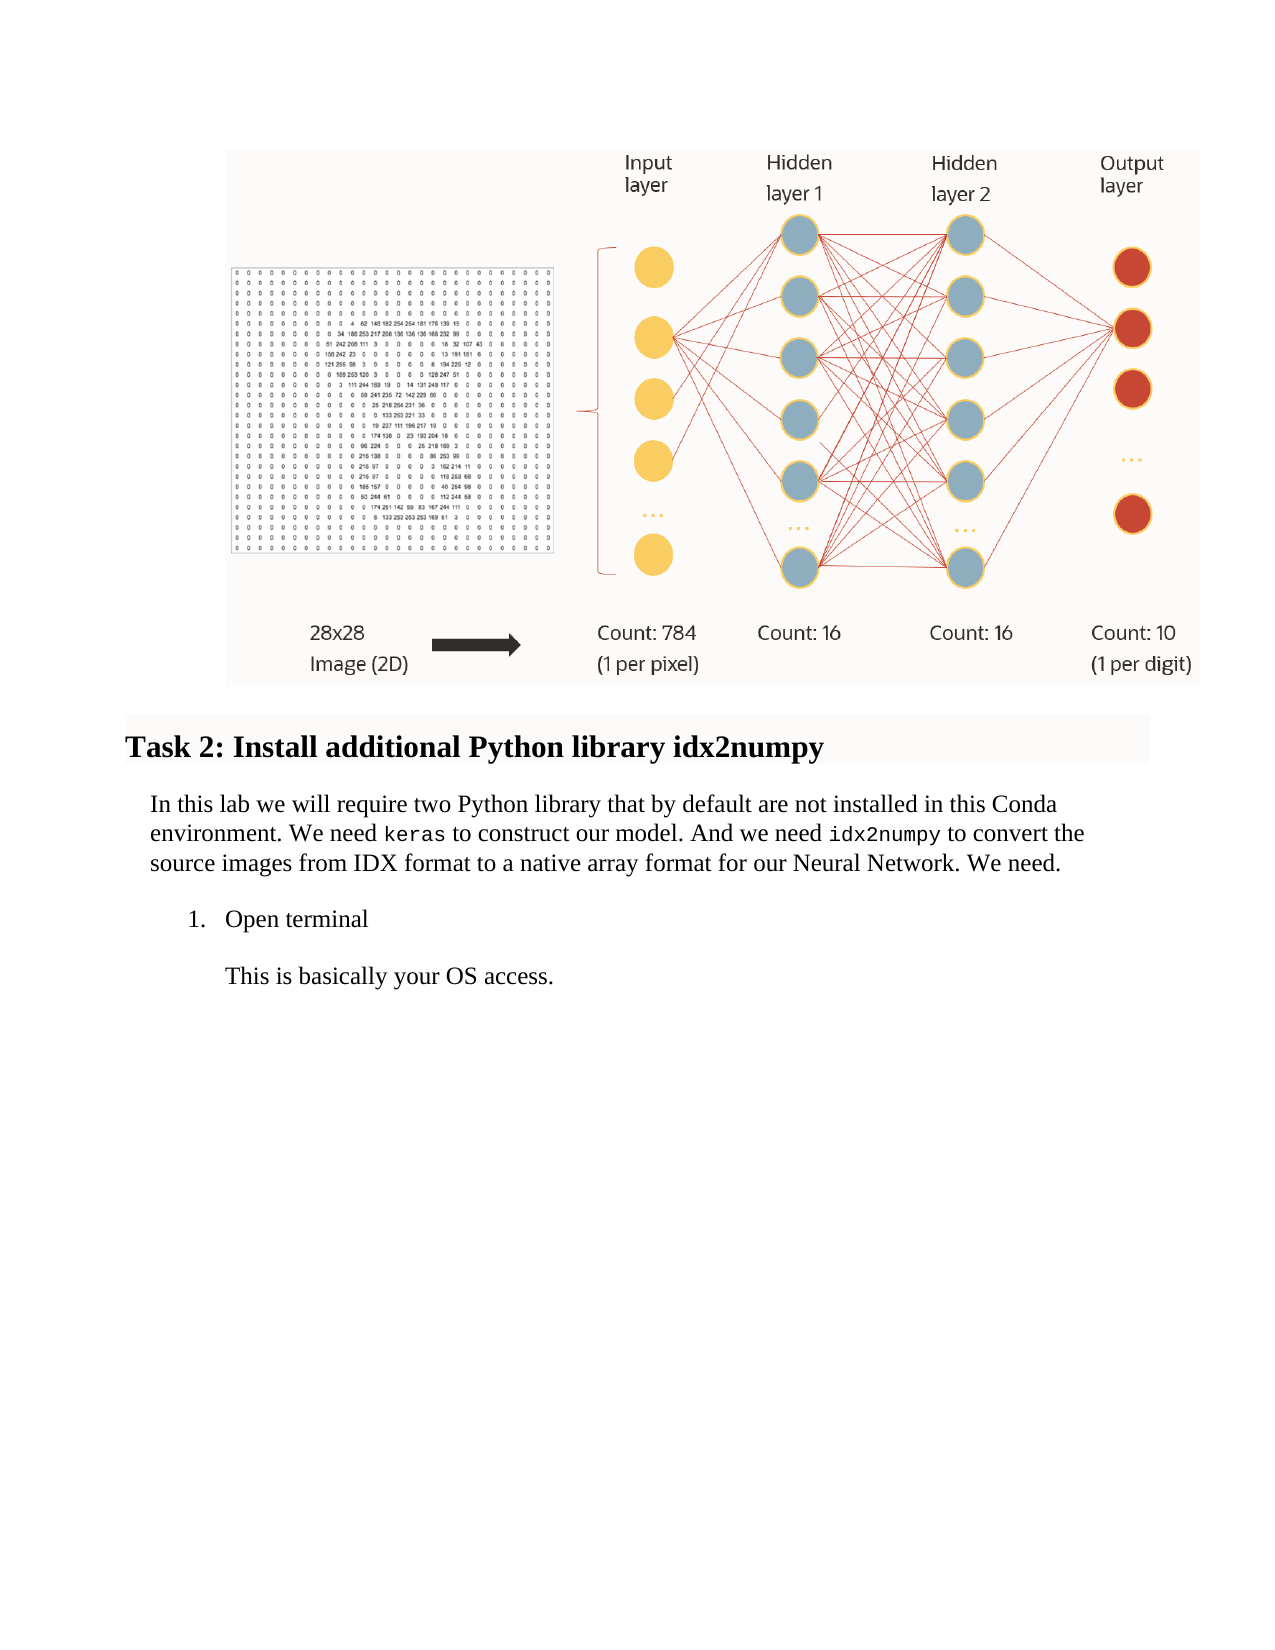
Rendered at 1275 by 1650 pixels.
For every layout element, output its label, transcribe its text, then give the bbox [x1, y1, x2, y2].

text Task 2: Install additional Python library idx2numpy [125, 714, 1150, 764]
text In this lab we will require two Python library that by default are not installed in this Conda environment. We need keras to construct our model. And we need idx2numpy to convert the source images from IDX format to a native array format for our Neural Network. We need. [150, 789, 1125, 876]
picture [225, 150, 1200, 687]
text This is basically your OS access. [225, 961, 1125, 990]
list Open terminal [187, 904, 1125, 933]
